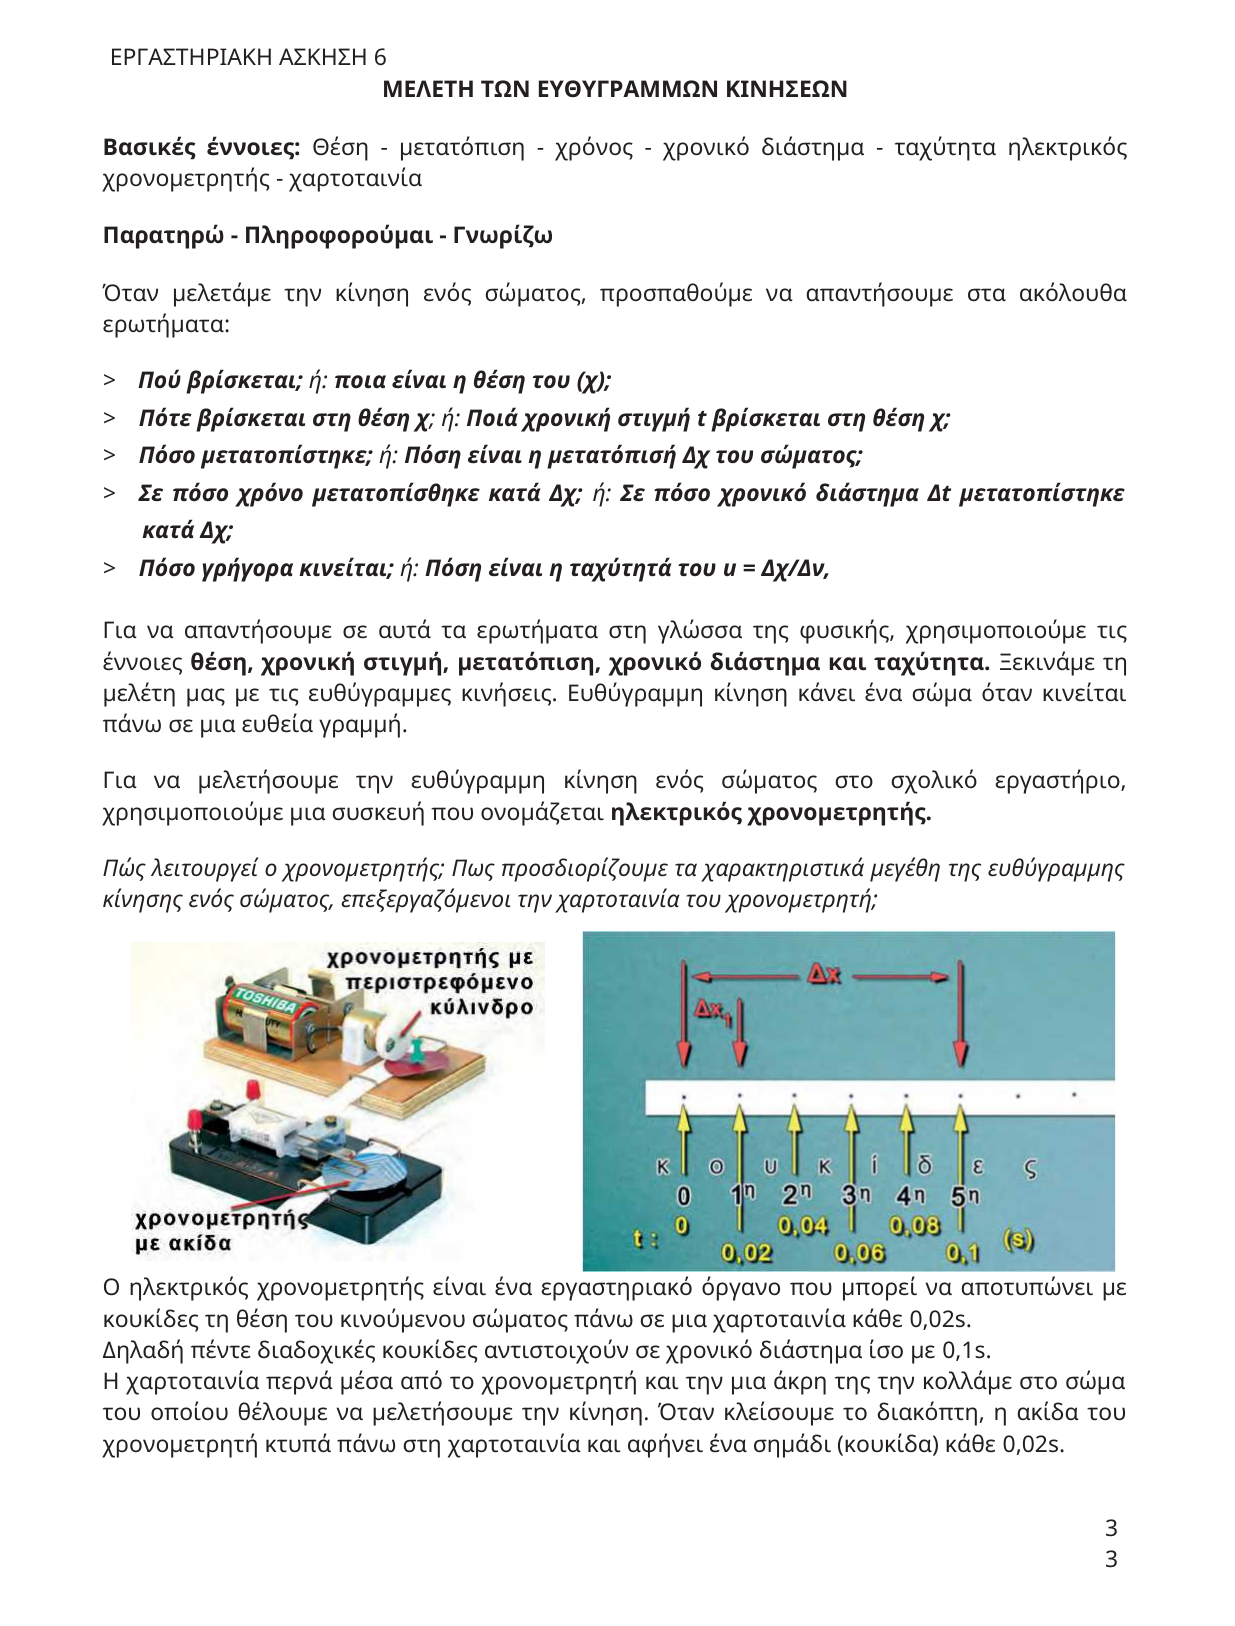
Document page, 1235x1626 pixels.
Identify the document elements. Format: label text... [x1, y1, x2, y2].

subtitle Παρατηρώ - Πληροφορούμαι - Γνωρίζω [102, 219, 1128, 250]
picture [131, 942, 545, 1261]
text Δηλαδή πέντε διαδοχικές κουκίδες αντιστοιχούν σε χρονικό διάστημα ίσο με 0,1s. [102, 1334, 1128, 1365]
picture [582, 931, 1116, 1272]
text Ο ηλεκτρικός χρονομετρητής είναι ένα εργαστηριακό όργανο που μπορεί να αποτυπώνει με κουκίδες τη θέση του κινούμενου σώματος πάνω σε μια χαρτοταινία κάθε 0,02s. [102, 1271, 1128, 1334]
text Βασικές έννοιες: Θέση - μετατόπιση - χρόνος - χρονικό διάστημα - ταχύτητα ηλεκτρικός χρονομετρητής - χαρτοταινία [102, 131, 1128, 194]
text Η χαρτοταινία περνά μέσα από το χρονομετρητή και την μια άκρη της την κολλάμε στο σώμα του οποίου θέλουμε να μελετήσουμε την κίνηση. Όταν κλείσουμε το διακόπτη, η ακίδα του χρονομετρητή κτυπά πάνω στη χαρτοταινία και αφήνει ένα σημάδι (κουκίδα) κάθε 0,02s. [102, 1365, 1128, 1459]
text Για να μελετήσουμε την ευθύγραμμη κίνηση ενός σώματος στο σχολικό εργαστήριο, χρησιμοποιούμε μια συσκευή που ονομάζεται ηλεκτρικός χρονομετρητής. [102, 764, 1128, 827]
list Πότε βρίσκεται στη θέση χ; ή: Ποιά χρονική στιγμή t βρίσκεται στη θέση χ; [102, 402, 1128, 433]
text Πώς λειτουργεί ο χρονομετρητής; Πως προσδιορίζουμε τα χαρακτηριστικά μεγέθη της ευθύγραμμης κίνησης ενός σώματος, επεξεργαζόμενοι την χαρτοταινία του χρονομετρητή; [102, 852, 1128, 914]
list Πόσο μετατοπίστηκε; ή: Πόση είναι η μετατόπισή Δχ του σώματος; [102, 439, 1128, 471]
list Πού βρίσκεται; ή: ποια είναι η θέση του (χ); [102, 364, 1128, 396]
subtitle ΜΕΛΕΤΗ ΤΩΝ ΕΥΘΥΓΡΑΜΜΩΝ ΚΙΝΗΣΕΩΝ [102, 73, 1128, 104]
list Πόσο γρήγορα κινείται; ή: Πόση είναι η ταχύτητά του u = Δχ/Δν, [102, 552, 1128, 583]
text Για να απαντήσουμε σε αυτά τα ερωτήματα στη γλώσσα της φυσικής, χρησιμοποιούμε τις έννοιες θέση, χρονική στιγμή, μετατόπιση, χρονικό διάστημα και ταχύτητα. Ξεκινάμε τη μελέτη μας με τις ευθύγραμμες κινήσεις. Ευθύγραμμη κίνηση κάνει ένα σώμα όταν κινείται πάνω σε μια ευθεία γραμμή. [102, 614, 1128, 739]
list Σε πόσο χρόνο μετατοπίσθηκε κατά Δχ; ή: Σε πόσο χρονικό διάστημα Δt μετατοπίστηκε κατά Δχ; [102, 477, 1128, 546]
text Όταν μελετάμε την κίνηση ενός σώματος, προσπαθούμε να απαντήσουμε στα ακόλουθα ερωτήματα: [102, 277, 1128, 339]
